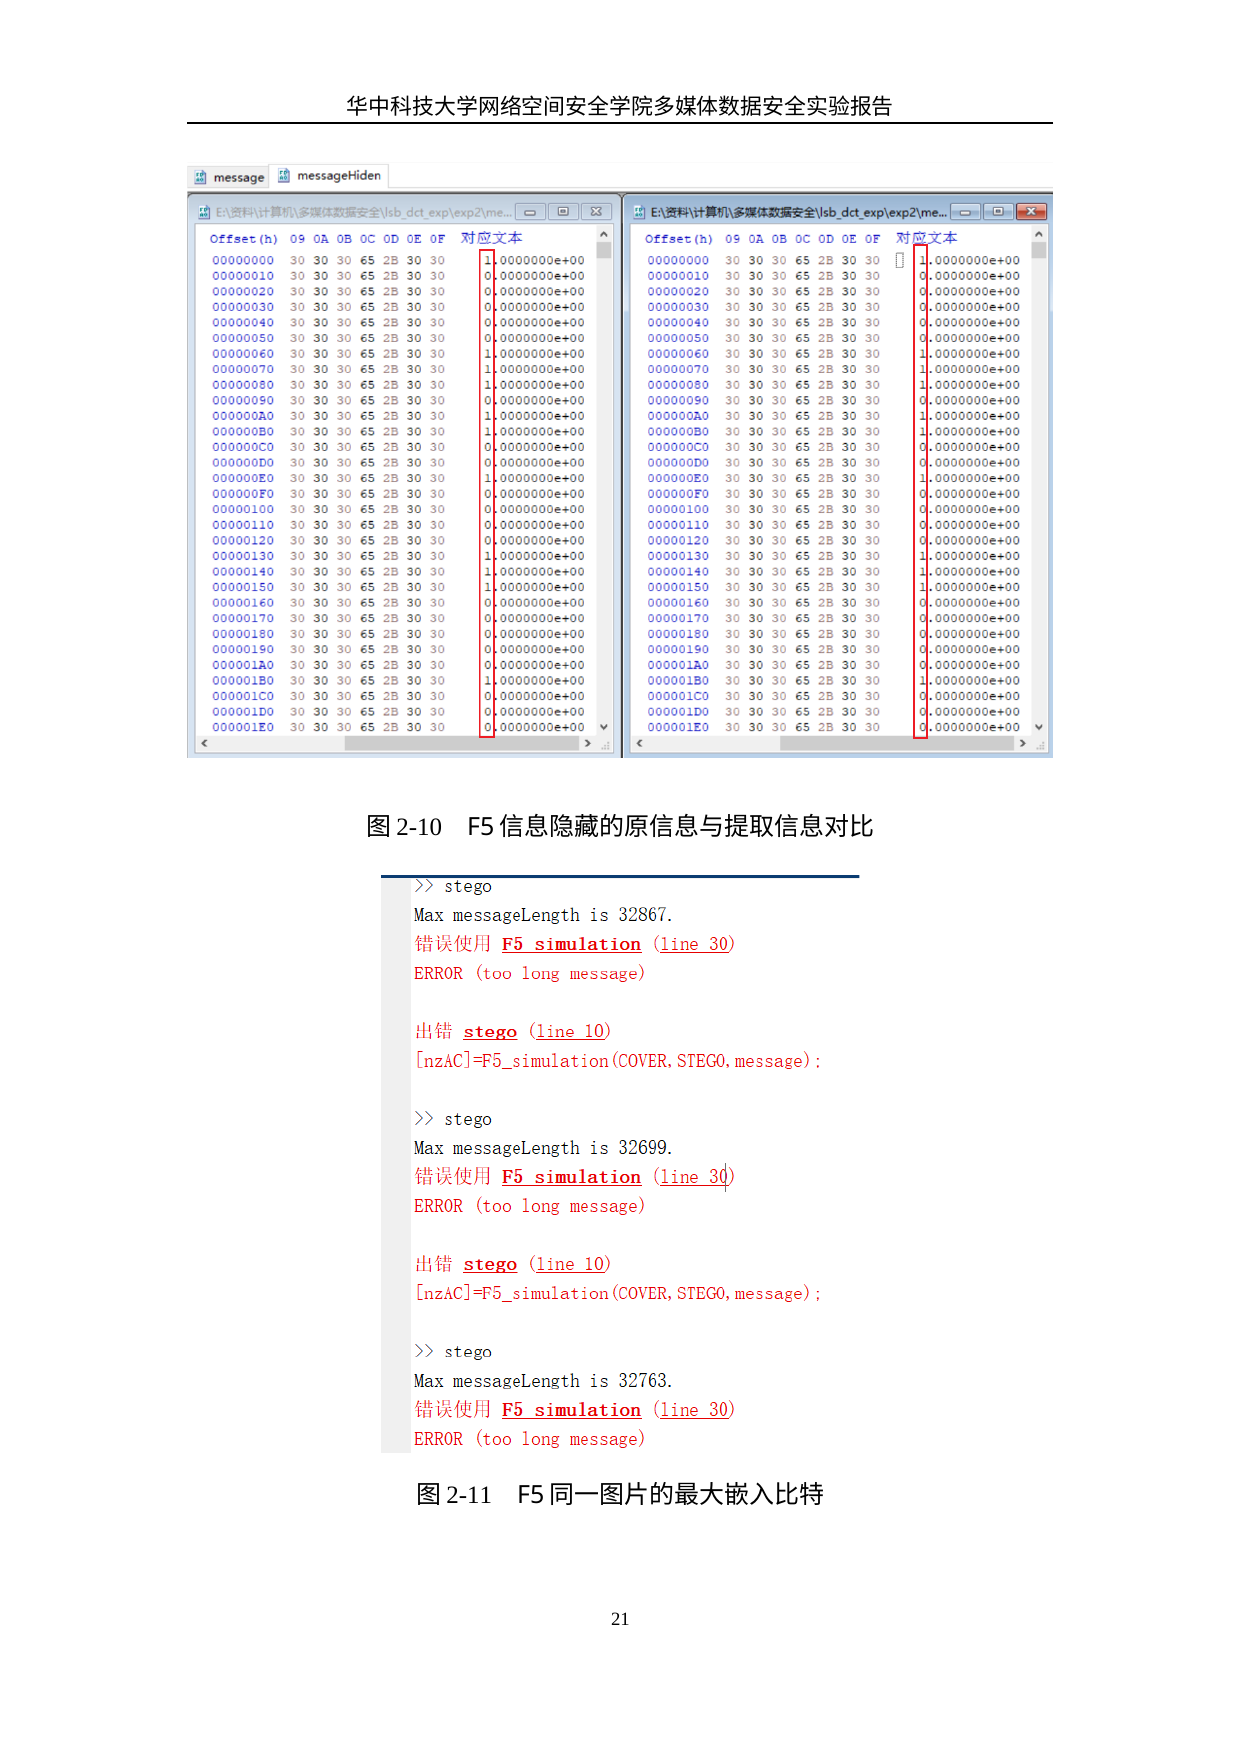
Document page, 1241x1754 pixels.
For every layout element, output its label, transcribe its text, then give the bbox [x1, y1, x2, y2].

picture [187, 162, 1053, 758]
picture [381, 875, 860, 1453]
text 图2-11 F5同一图片的最大嵌入比特 [187, 1460, 1053, 1525]
text 图2-10 F5信息隐藏的原信息与提取信息对比 [187, 792, 1053, 857]
